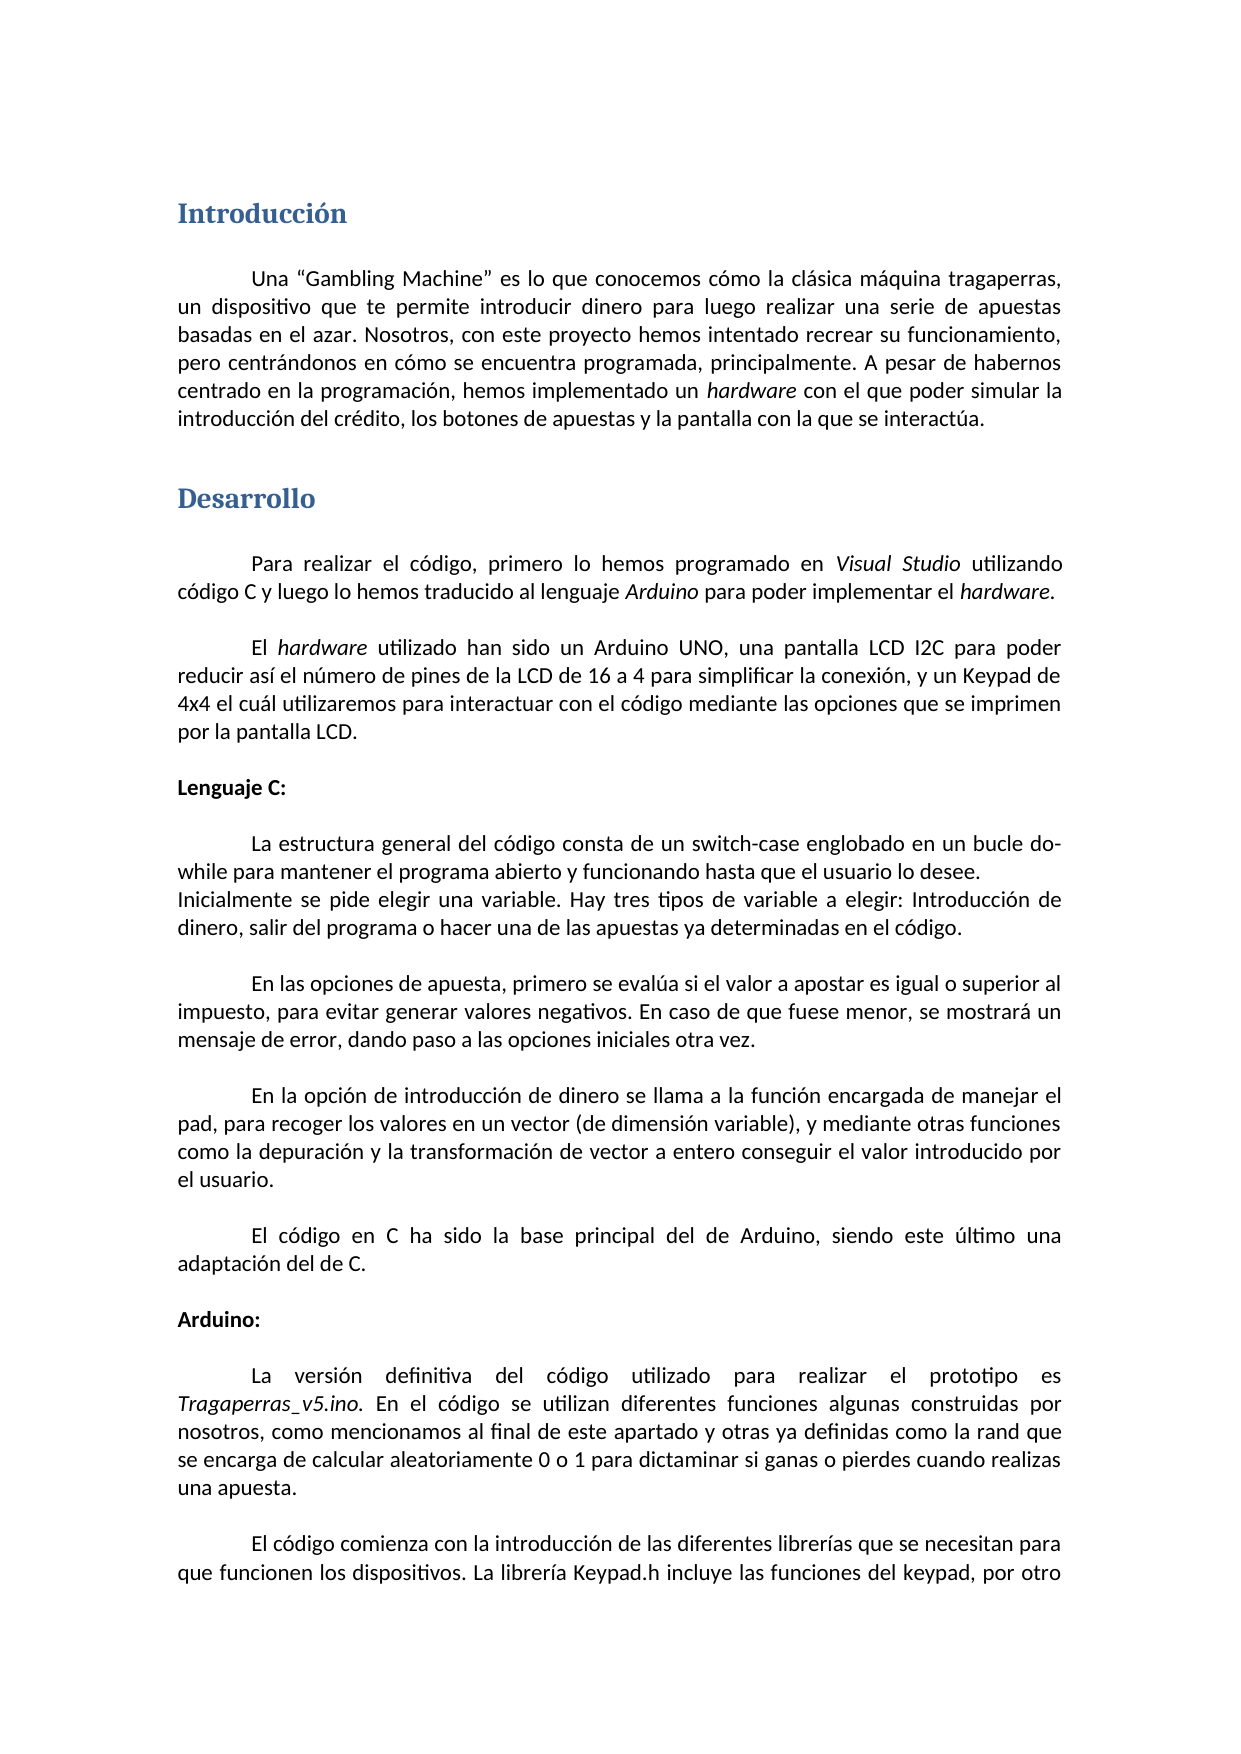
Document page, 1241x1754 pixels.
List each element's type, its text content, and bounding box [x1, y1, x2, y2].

subtitle Introducción [177, 198, 1063, 231]
text La estructura general del código consta de un switch-case englobado en un bucle do-while para mantener el programa abierto y funcionando hasta que el usuario lo desee. [177, 829, 1063, 885]
text El código en C ha sido la base principal del de Arduino, siendo este último una adaptación del de C. [177, 1221, 1063, 1277]
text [177, 1529, 1063, 1586]
text Lenguaje C: [177, 773, 1063, 801]
text La versión definitiva del código utilizado para realizar el prototipo es Tragaperras_v5.ino. En el código se utilizan diferentes funciones algunas construidas por nosotros, como mencionamos al final de este apartado y otras ya definidas como la rand que se encarga de calcular aleatoriamente 0 o 1 para dictaminar si ganas o pierdes cuando realizas una apuesta. [177, 1361, 1063, 1502]
text Inicialmente se pide elegir una variable. Hay tres tipos de variable a elegir: Introducción de dinero, salir del programa o hacer una de las apuestas ya determinadas en el código. [177, 885, 1063, 941]
text El hardware utilizado han sido un Arduino UNO, una pantalla LCD I2C para poder reducir así el número de pines de la LCD de 16 a 4 para simplificar la conexión, y un Keypad de 4x4 el cuál utilizaremos para interactuar con el código mediante las opciones que se imprimen por la pantalla LCD. [177, 633, 1063, 745]
text En la opción de introducción de dinero se llama a la función encargada de manejar el pad, para recoger los valores en un vector (de dimensión variable), y mediante otras funciones como la depuración y la transformación de vector a entero conseguir el valor introducido por el usuario. [177, 1081, 1063, 1193]
text Arduino: [177, 1305, 1063, 1333]
text Para realizar el código, primero lo hemos programado en Visual Studio utilizando código C y luego lo hemos traducido al lenguaje Arduino para poder implementar el hardware. [177, 549, 1063, 605]
text En las opciones de apuesta, primero se evalúa si el valor a apostar es igual o superior al impuesto, para evitar generar valores negativos. En caso de que fuese menor, se mostrará un mensaje de error, dando paso a las opciones iniciales otra vez. [177, 969, 1063, 1053]
subtitle Desarrollo [177, 482, 1063, 516]
text Una “Gambling Machine” es lo que conocemos cómo la clásica máquina tragaperras, un dispositivo que te permite introducir dinero para luego realizar una serie de apuestas basadas en el azar. Nosotros, con este proyecto hemos intentado recrear su funcionamiento, pero centrándonos en cómo se encuentra programada, principalmente. A pesar de habernos centrado en la programación, hemos implementado un hardware con el que poder simular la introducción del crédito, los botones de apuestas y la pantalla con la que se interactúa. [177, 264, 1063, 432]
